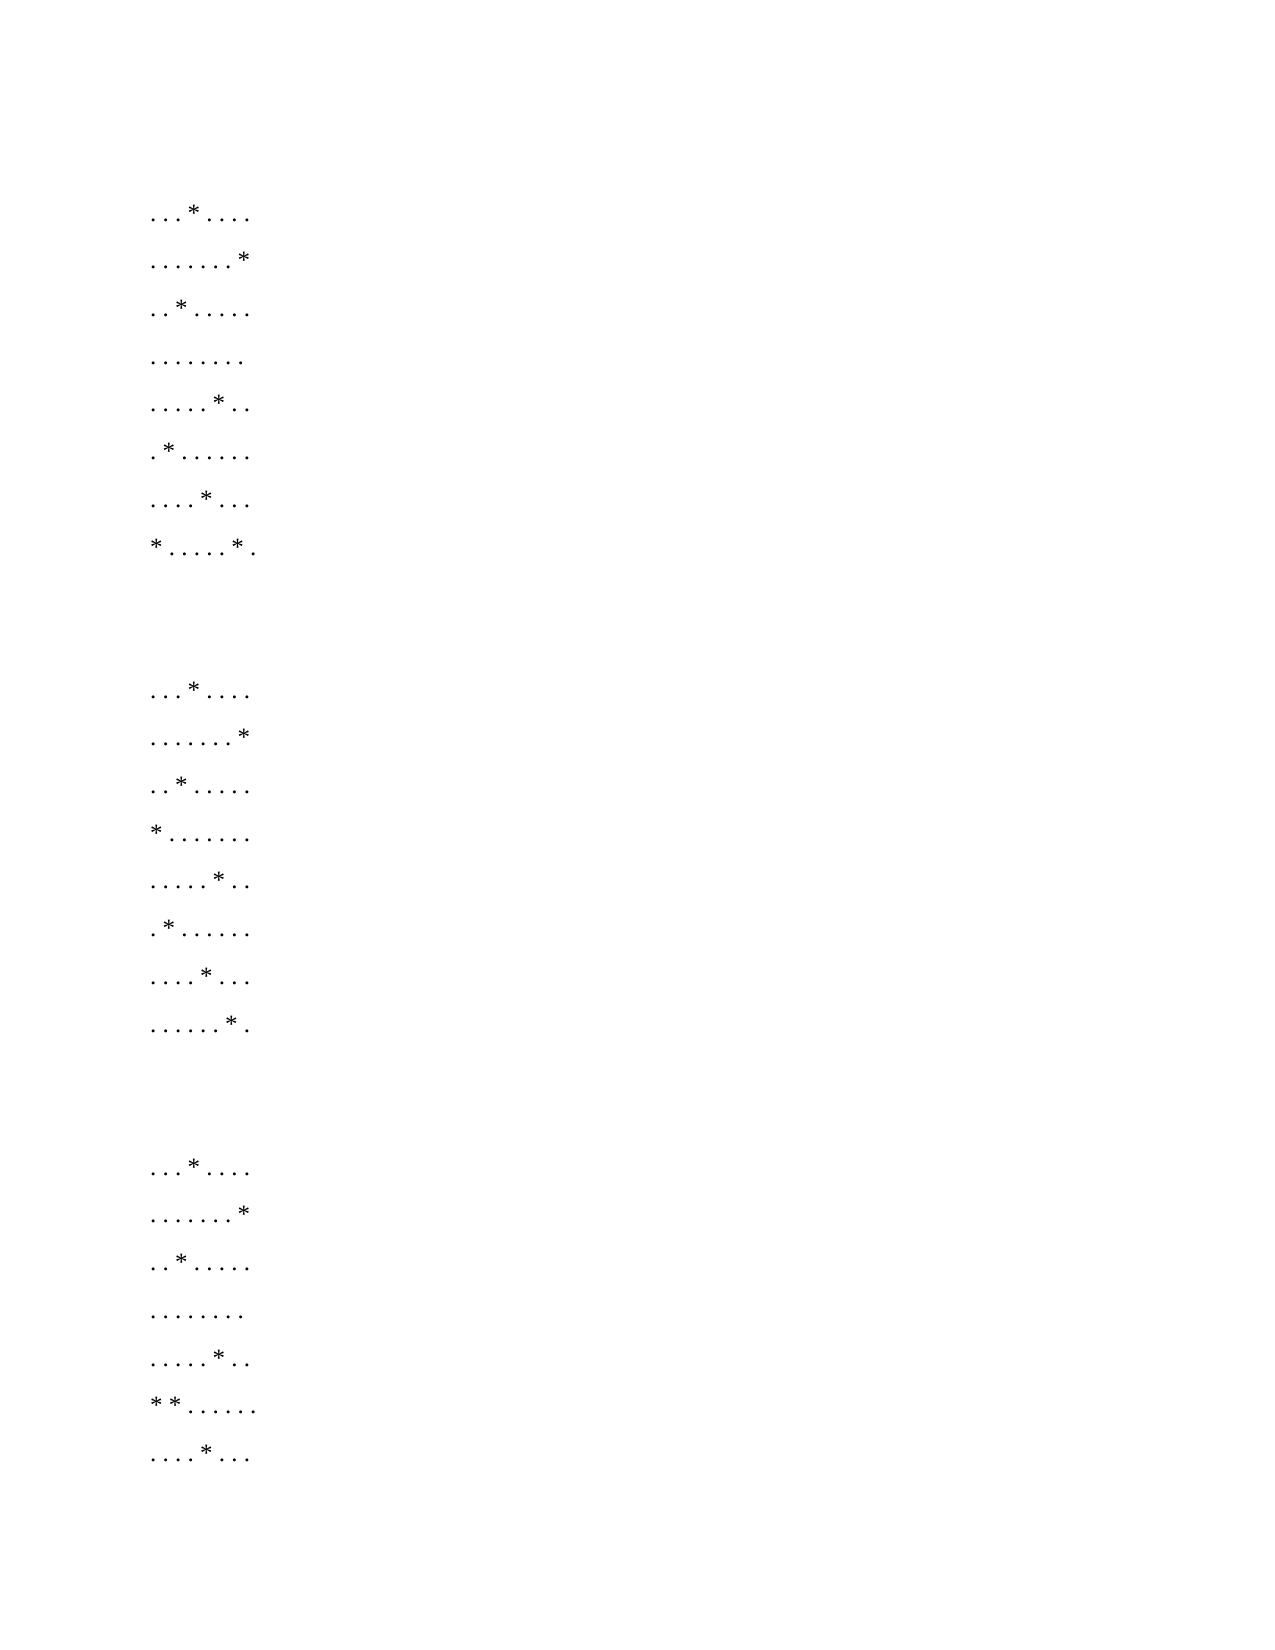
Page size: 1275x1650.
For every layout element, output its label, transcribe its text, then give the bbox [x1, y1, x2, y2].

text . . . . . . . . [150, 341, 1125, 369]
text . . . . * . . . [150, 961, 1125, 990]
text . . . . . . . * [150, 722, 1125, 751]
text * . . . . . . . [150, 818, 1125, 847]
text * . . . . . * . [150, 532, 1125, 560]
text . . . * . . . . [150, 675, 1125, 703]
text . . . . * . . . [150, 484, 1125, 513]
text . . . . . . . * [150, 245, 1125, 274]
text . . . . . * . . [150, 866, 1125, 894]
text . . . . . * . . [150, 1343, 1125, 1371]
text . . . . . . . . [150, 1295, 1125, 1324]
text . . . . . . * . [150, 1009, 1125, 1037]
text . . * . . . . . [150, 770, 1125, 799]
text . . . * . . . . [150, 198, 1125, 226]
text * * . . . . . . [150, 1390, 1125, 1419]
text . * . . . . . . [150, 436, 1125, 465]
text . . . . . * . . [150, 388, 1125, 417]
text . . . . . . . * [150, 1199, 1125, 1228]
text . * . . . . . . [150, 913, 1125, 942]
text . . * . . . . . [150, 1247, 1125, 1276]
text . . . . * . . . [150, 1438, 1125, 1467]
text . . . * . . . . [150, 1152, 1125, 1181]
text . . * . . . . . [150, 293, 1125, 322]
